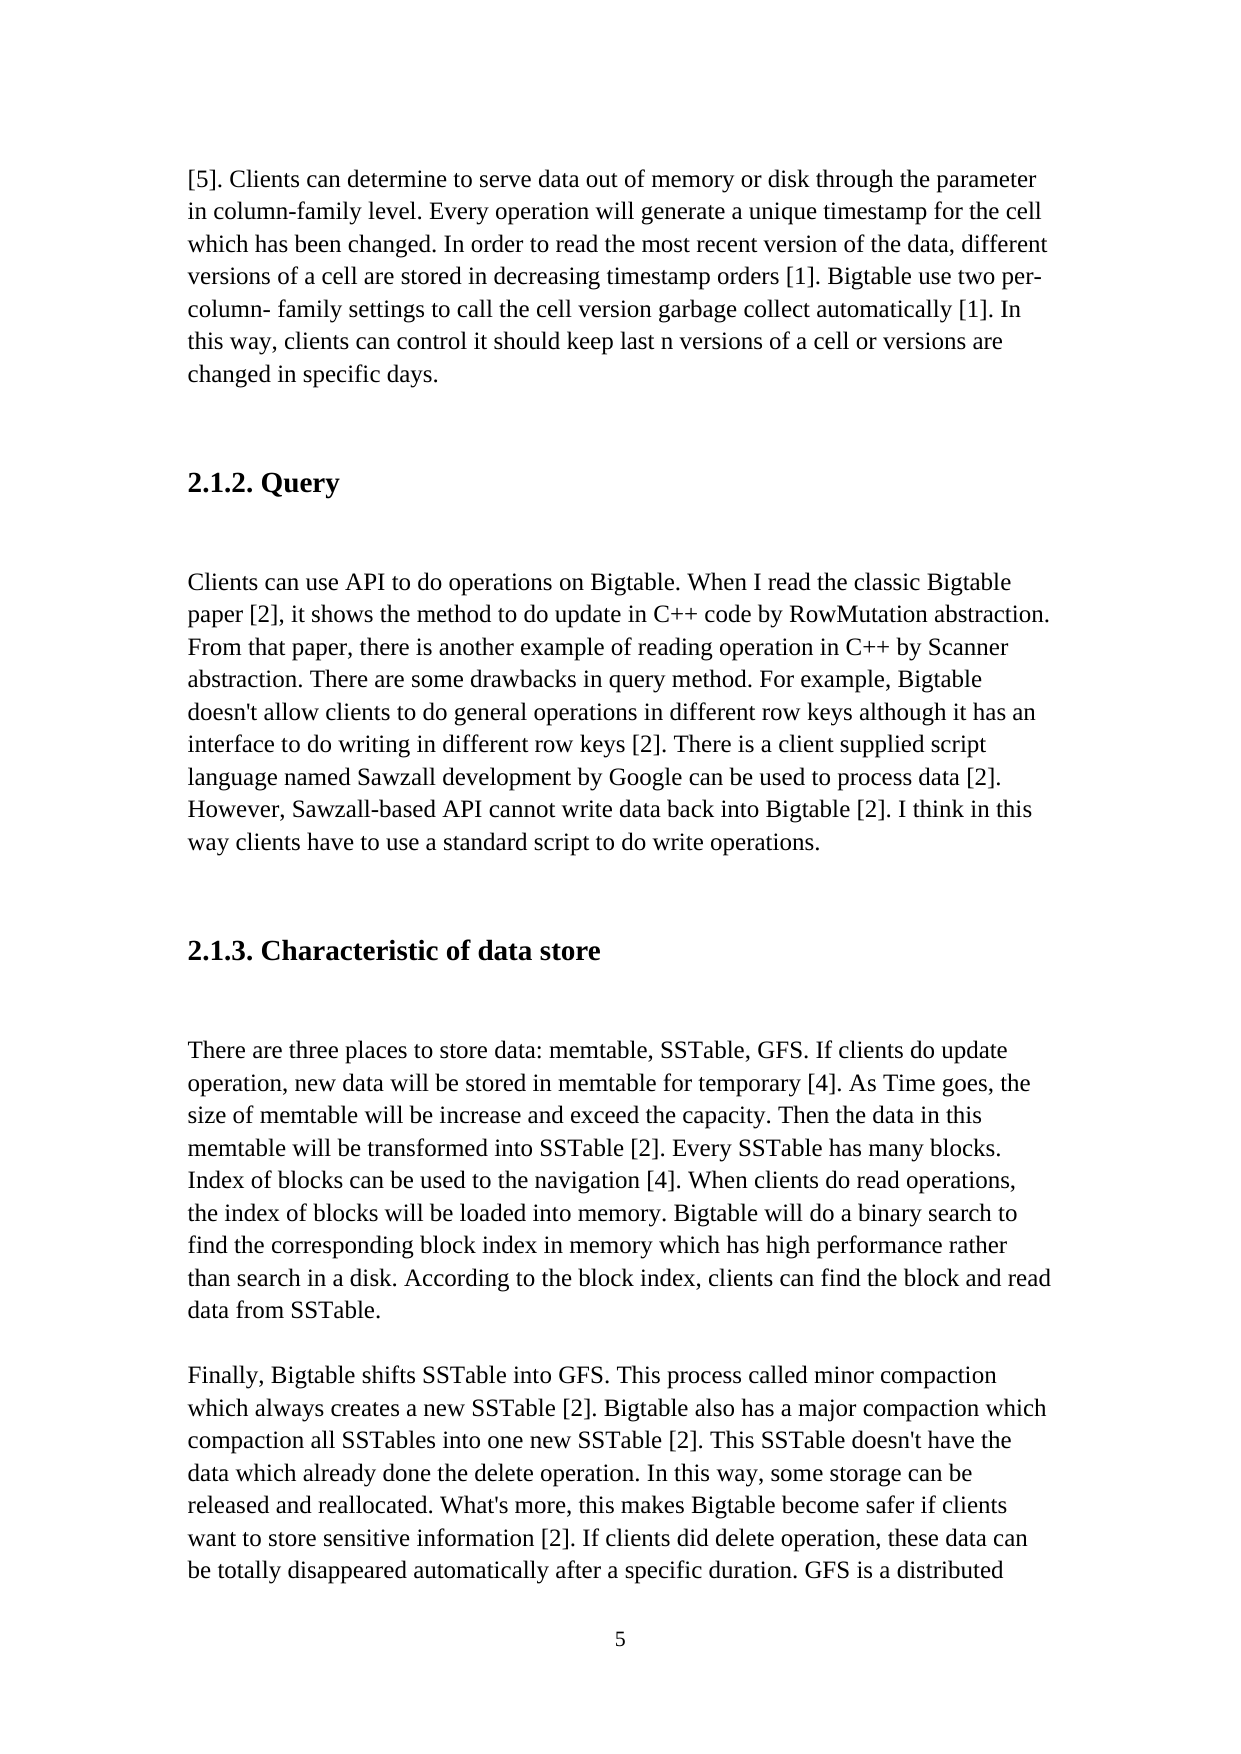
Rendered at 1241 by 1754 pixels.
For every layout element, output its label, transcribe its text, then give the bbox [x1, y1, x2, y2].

text Clients can use API to do operations on Bigtable. When I read the classic Bigtable paper [2], it shows the method to do update in C++ code by RowMutation abstraction. From that paper, there is another example of reading operation in C++ by Scanner abstraction. There are some drawbacks in query method. For example, Bigtable doesn't allow clients to do general operations in different row keys although it has an interface to do writing in different row keys [2]. There is a client supplied script language named Sawzall development by Google can be used to process data [2]. However, Sawzall-based API cannot write data back into Bigtable [2]. I think in this way clients have to use a standard script to do write operations. [187, 565, 1053, 858]
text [187, 1358, 1053, 1586]
subtitle 2.1.3. Characteristic of data store [187, 917, 1053, 982]
text There are three places to store data: memtable, SSTable, GFS. If clients do update operation, new data will be stored in memtable for temporary [4]. As Time goes, the size of memtable will be increase and exceed the capacity. Then the data in this memtable will be transformed into SSTable [2]. Every SSTable has many blocks. Index of blocks can be used to the navigation [4]. When clients do read operations, the index of blocks will be loaded into memory. Bigtable will do a binary search to find the corresponding block index in memory which has high performance rather than search in a disk. According to the block index, clients can find the block and read data from SSTable. [187, 1033, 1053, 1326]
subtitle 2.1.2. Query [187, 449, 1053, 514]
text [187, 162, 1053, 389]
